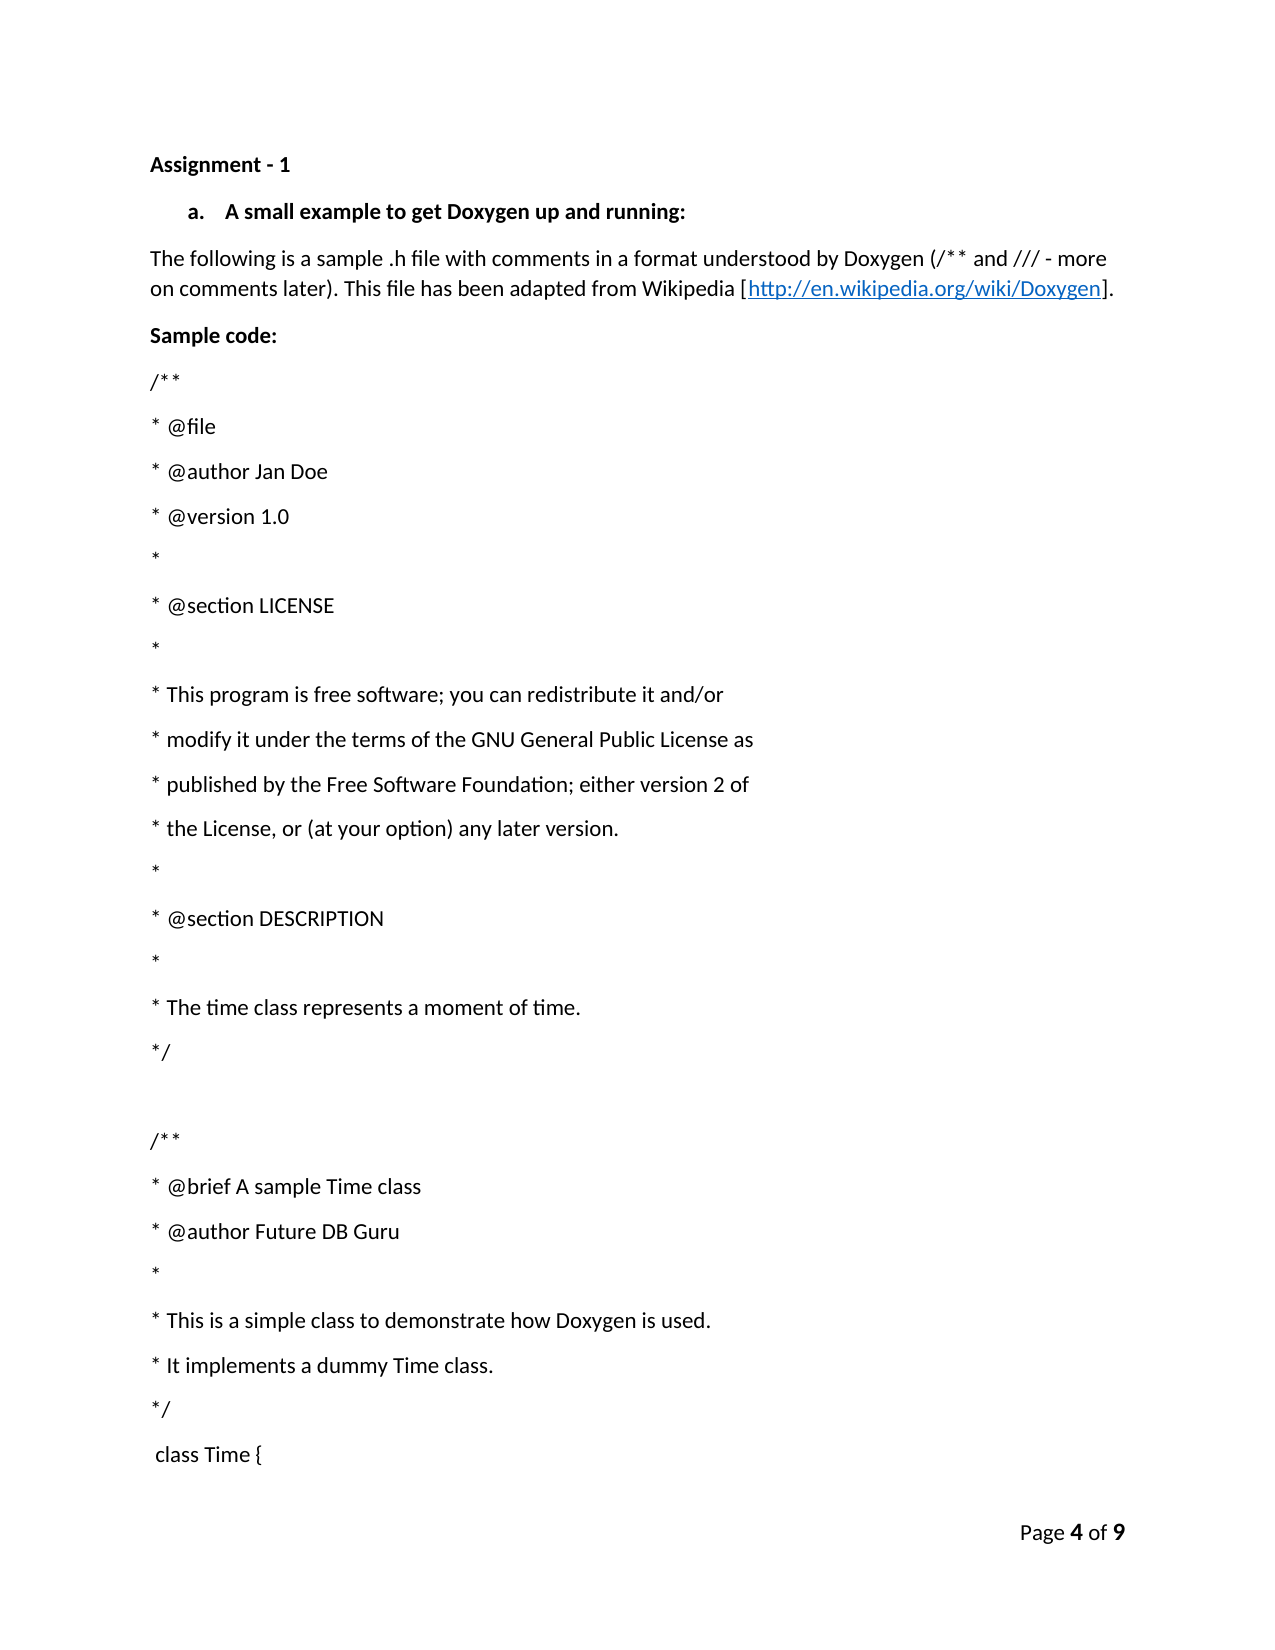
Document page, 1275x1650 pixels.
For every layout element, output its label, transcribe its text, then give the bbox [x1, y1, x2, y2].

text class Time { [150, 1440, 1125, 1468]
text Sample code: [150, 321, 1125, 349]
text /** [150, 368, 1125, 396]
text * [150, 859, 1125, 887]
text */ [150, 1038, 1125, 1066]
text * This is a simple class to demonstrate how Doxygen is used. [150, 1306, 1125, 1334]
text /** [150, 1127, 1125, 1155]
text * @author Future DB Guru [150, 1217, 1125, 1245]
text * @section LICENSE [150, 591, 1125, 619]
text The following is a sample .h file with comments in a format understood by Doxygen (/** and /// - more on comments later). This file has been adapted from Wikipedia [http://en.wikipedia.org/wiki/Doxygen]. [150, 244, 1125, 302]
text * the License, or (at your option) any later version. [150, 814, 1125, 843]
text * @version 1.0 [150, 502, 1125, 530]
text * @brief A sample Time class [150, 1172, 1125, 1200]
text Assignment - 1 [150, 150, 1125, 178]
text * [150, 949, 1125, 977]
text * modify it under the terms of the GNU General Public License as [150, 725, 1125, 753]
list A small example to get Doxygen up and running: [187, 197, 1125, 225]
text * This program is free software; you can redistribute it and/or [150, 681, 1125, 708]
text * published by the Free Software Foundation; either version 2 of [150, 770, 1125, 798]
text * @file [150, 412, 1125, 440]
text * @section DESCRIPTION [150, 904, 1125, 932]
text */ [150, 1396, 1125, 1423]
text * @author Jan Doe [150, 457, 1125, 485]
text * [150, 636, 1125, 664]
text * The time class represents a moment of time. [150, 993, 1125, 1021]
text * [150, 546, 1125, 574]
text * [150, 1261, 1125, 1289]
text * It implements a dummy Time class. [150, 1351, 1125, 1379]
